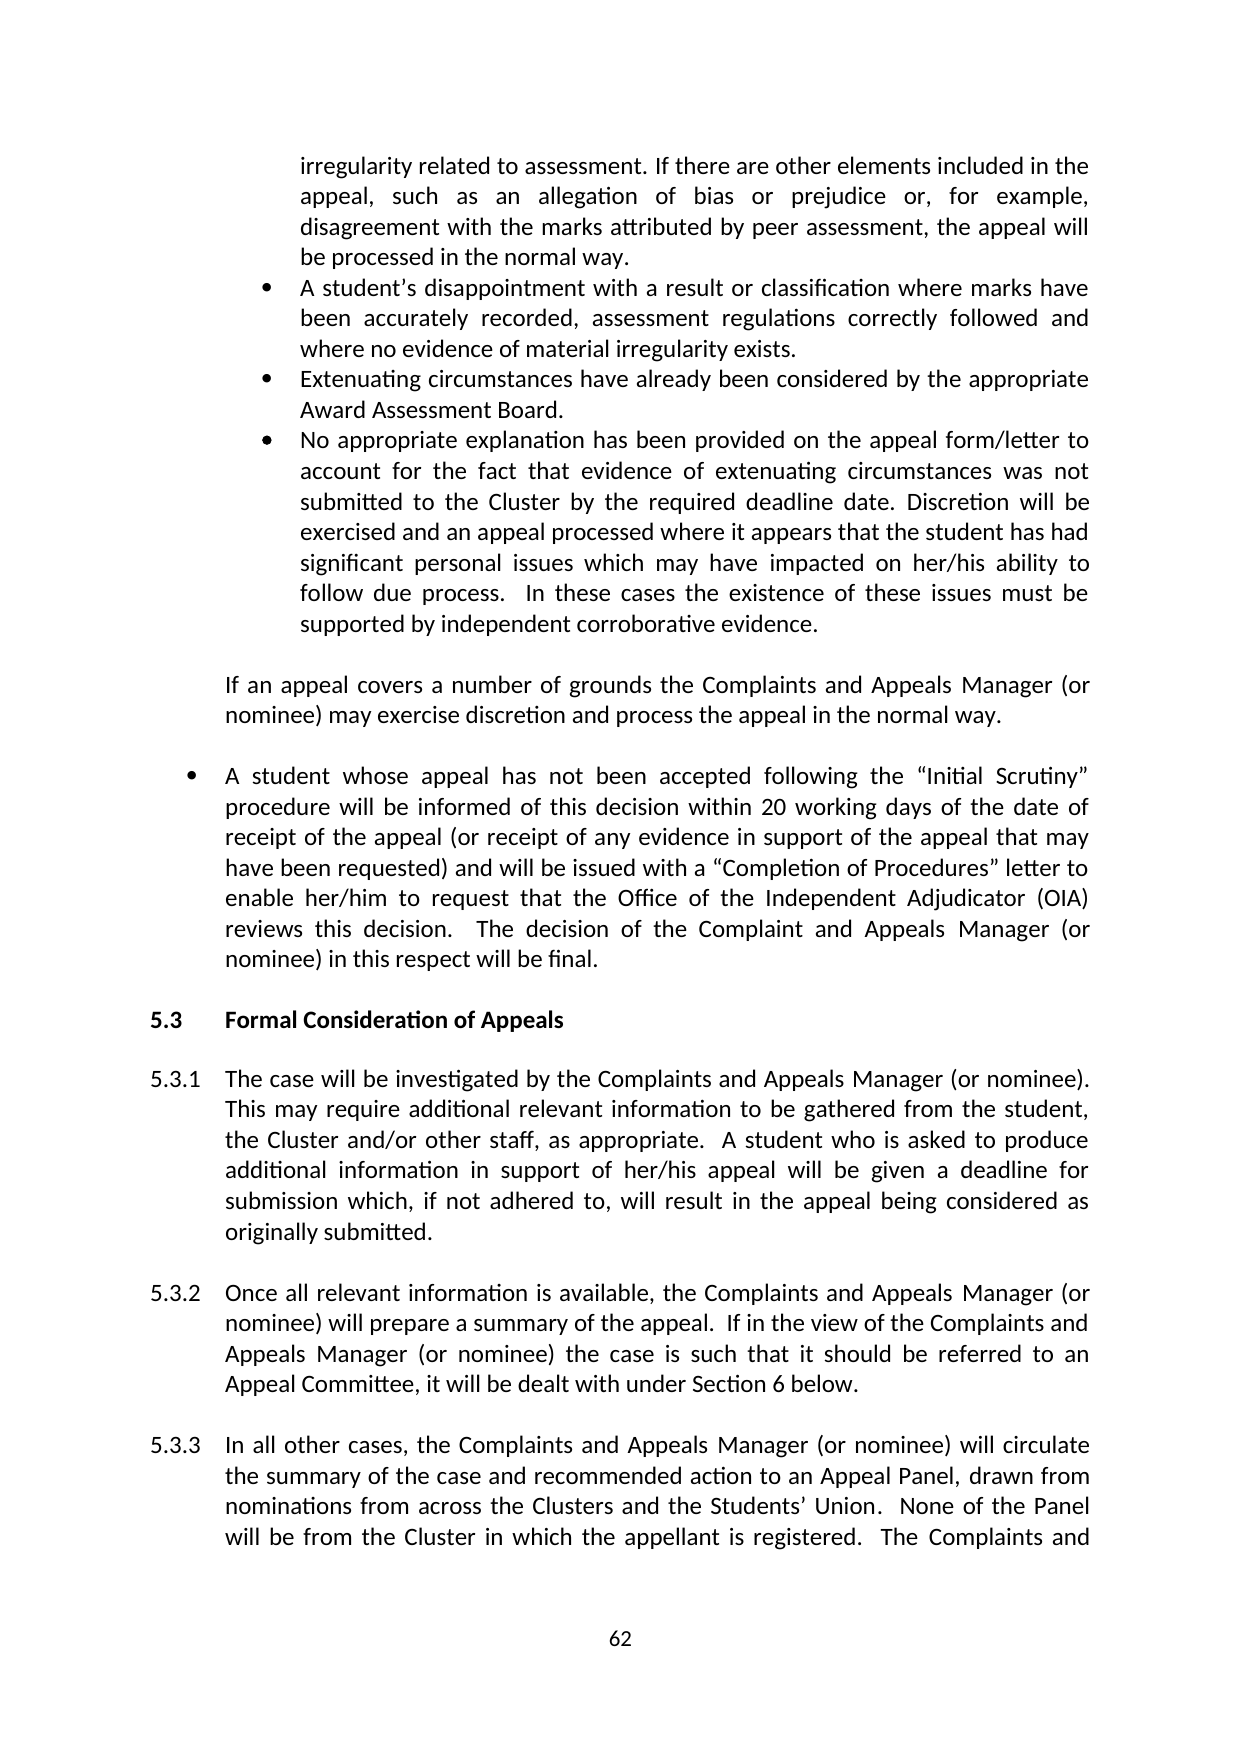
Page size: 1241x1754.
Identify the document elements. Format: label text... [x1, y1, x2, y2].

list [150, 1429, 1090, 1551]
list No appropriate explanation has been provided on the appeal form/letter to account for the fact that evidence of extenuating circumstances was not submitted to the Cluster by the required deadline date. Discretion will be exercised and an appeal processed where it appears that the student has had significant personal issues which may have impacted on her/his ability to follow due process. In these cases the existence of these issues must be supported by independent corroborative evidence. [262, 425, 1090, 638]
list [262, 150, 1090, 272]
text 5.3 Formal Consideration of Appeals [150, 1004, 1090, 1035]
list 5.3.2 Once all relevant information is available, the Complaints and Appeals Manager (or nominee) will prepare a summary of the appeal. If in the view of the Complaints and Appeals Manager (or nominee) the case is such that it should be referred to an Appeal Committee, it will be dealt with under Section 6 below. [150, 1277, 1090, 1399]
list A student’s disappointment with a result or classification where marks have been accurately recorded, assessment regulations correctly followed and where no evidence of material irregularity exists. [262, 272, 1090, 364]
list The case will be investigated by the Complaints and Appeals Manager (or nominee). This may require additional relevant information to be gathered from the student, the Cluster and/or other staff, as appropriate. A student who is asked to produce additional information in support of her/his appeal will be given a deadline for submission which, if not adhered to, will result in the appeal being considered as originally submitted. [150, 1063, 1090, 1246]
list Extenuating circumstances have already been considered by the appropriate Award Assessment Board. [262, 364, 1090, 425]
text If an appeal covers a number of grounds the Complaints and Appeals Manager (or nominee) may exercise discretion and process the appeal in the normal way. [225, 669, 1090, 730]
list A student whose appeal has not been accepted following the “Initial Scrutiny” procedure will be informed of this decision within 20 working days of the date of receipt of the appeal (or receipt of any evidence in support of the appeal that may have been requested) and will be issued with a “Completion of Procedures” letter to enable her/him to request that the Office of the Independent Adjudicator (OIA) reviews this decision. The decision of the Complaint and Appeals Manager (or nominee) in this respect will be final. [187, 760, 1090, 974]
